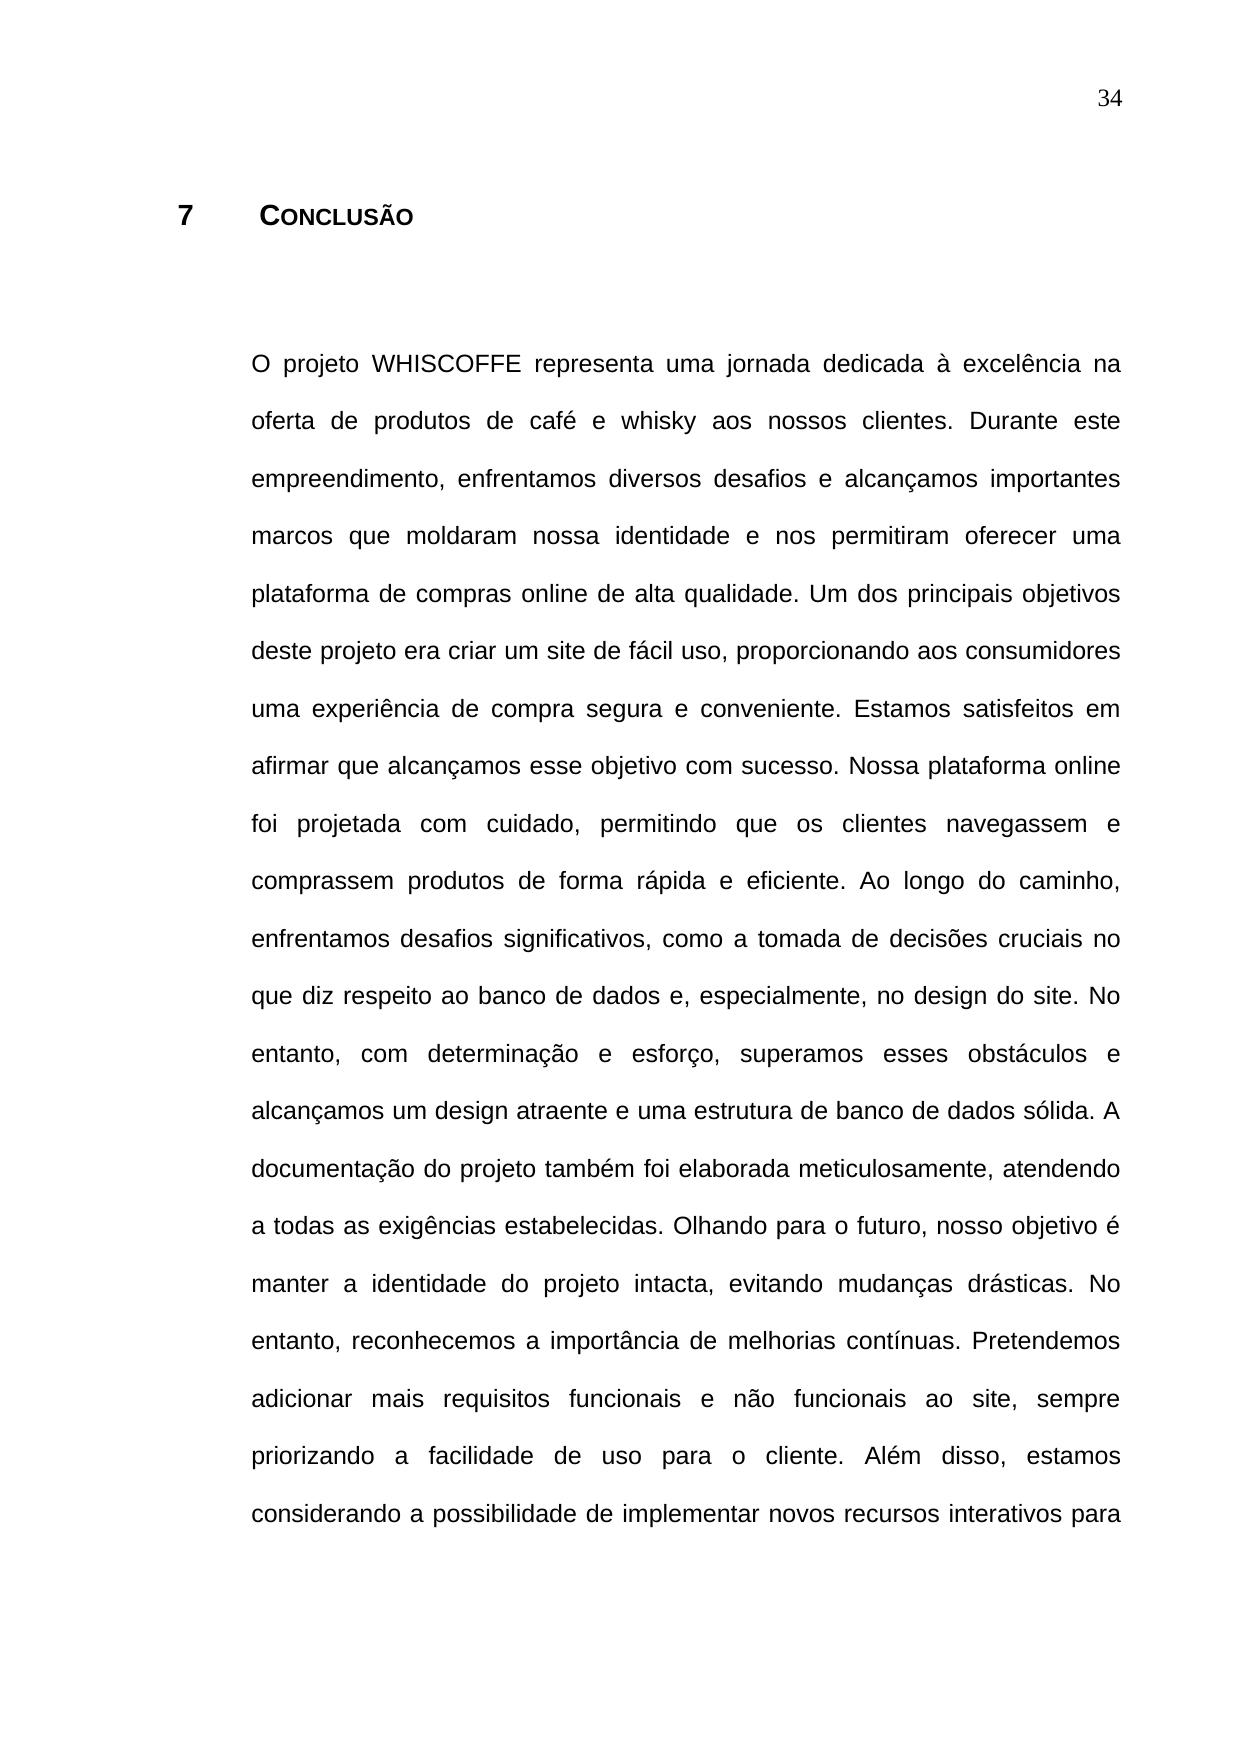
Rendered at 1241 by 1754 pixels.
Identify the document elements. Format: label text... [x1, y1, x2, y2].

subtitle Conclusão [177, 198, 1122, 231]
